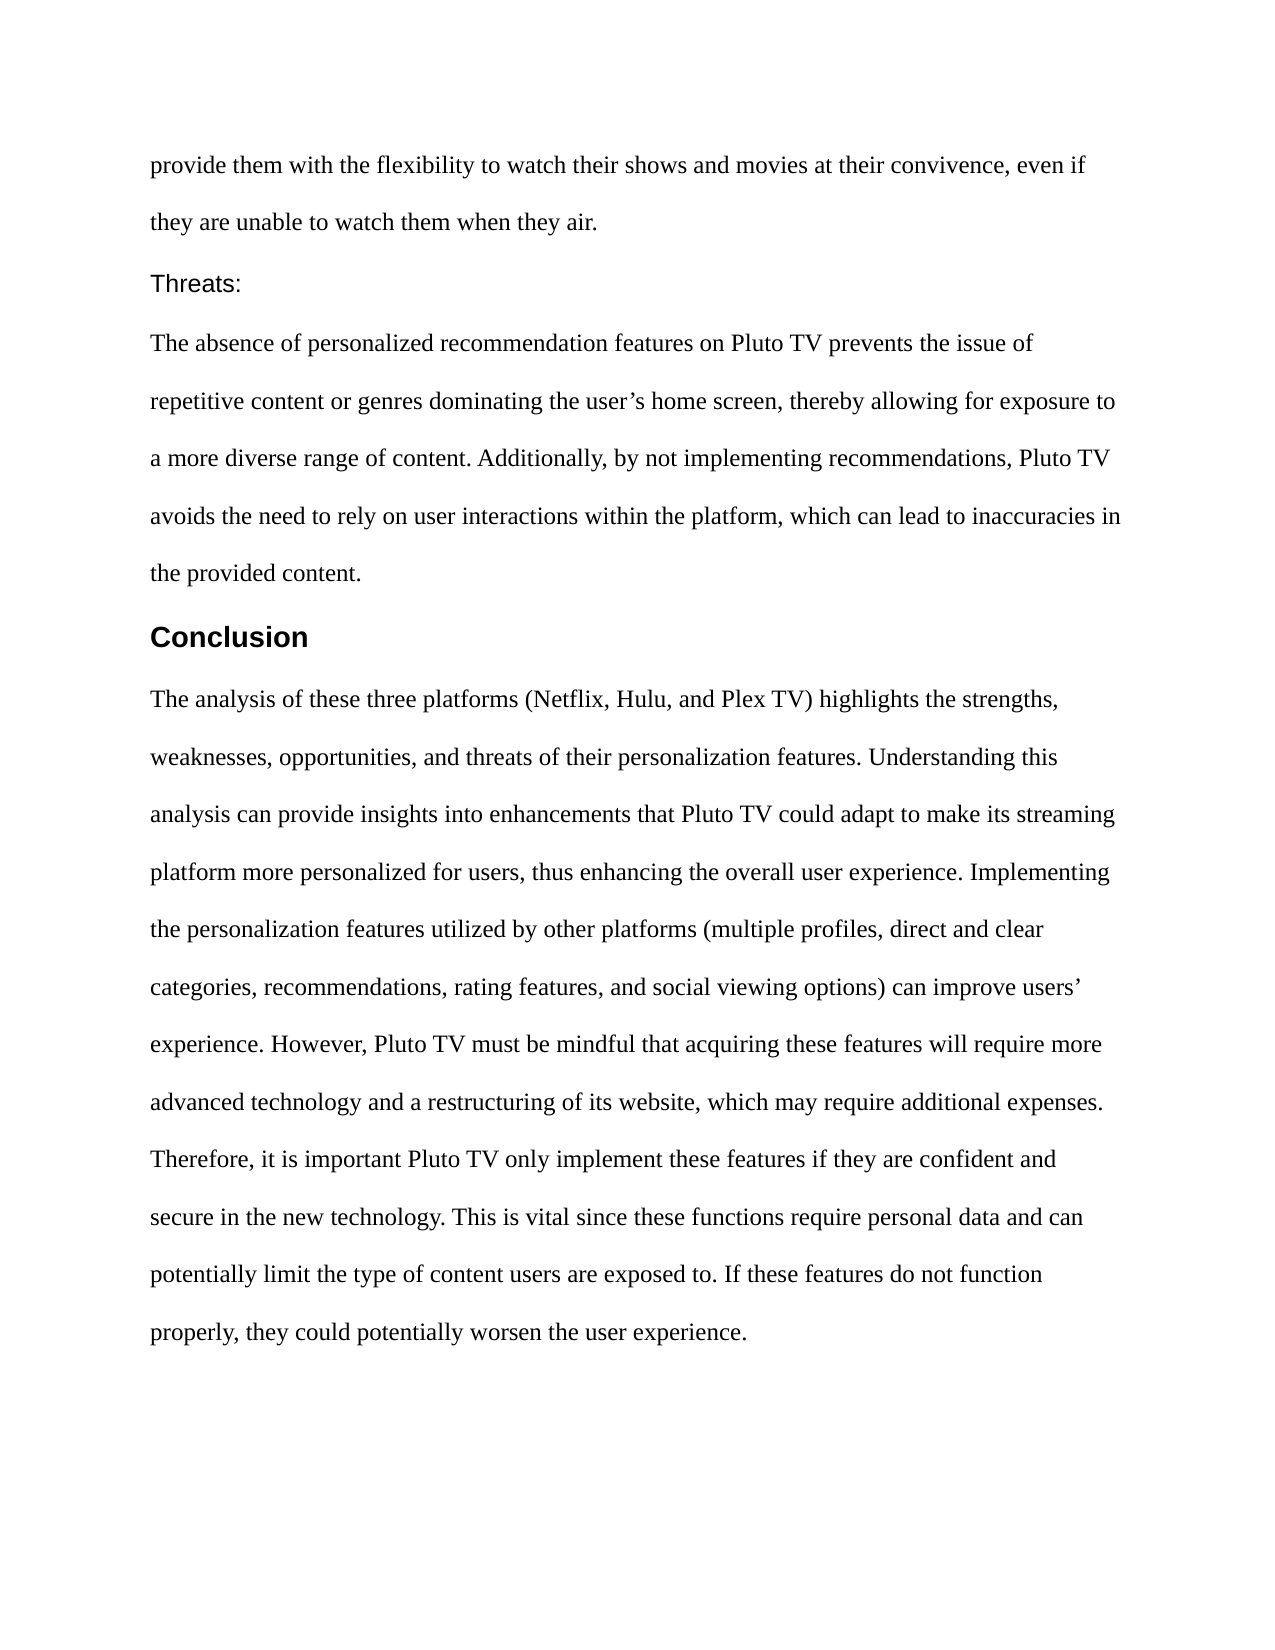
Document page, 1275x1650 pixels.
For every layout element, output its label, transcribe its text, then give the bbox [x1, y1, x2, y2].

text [150, 150, 1125, 236]
subtitle Threats: [150, 269, 1125, 298]
text The analysis of these three platforms (Netflix, Hulu, and Plex TV) highlights the strengths, weaknesses, opportunities, and threats of their personalization features. Understanding this analysis can provide insights into enhancements that Pluto TV could adapt to make its streaming platform more personalized for users, thus enhancing the overall user experience. Implementing the personalization features utilized by other platforms (multiple profiles, direct and clear categories, recommendations, rating features, and social viewing options) can improve users’ experience. However, Pluto TV must be mindful that acquiring these features will require more advanced technology and a restructuring of its website, which may require additional expenses. Therefore, it is important Pluto TV only implement these features if they are confident and secure in the new technology. This is vital since these functions require personal data and can potentially limit the type of content users are exposed to. If these features do not function properly, they could potentially worsen the user experience. [150, 684, 1125, 1345]
subtitle Conclusion [150, 620, 1125, 654]
text The absence of personalized recommendation features on Pluto TV prevents the issue of repetitive content or genres dominating the user’s home screen, thereby allowing for exposure to a more diverse range of content. Additionally, by not implementing recommendations, Pluto TV avoids the need to rely on user interactions within the platform, which can lead to inaccuracies in the provided content. [150, 328, 1125, 587]
